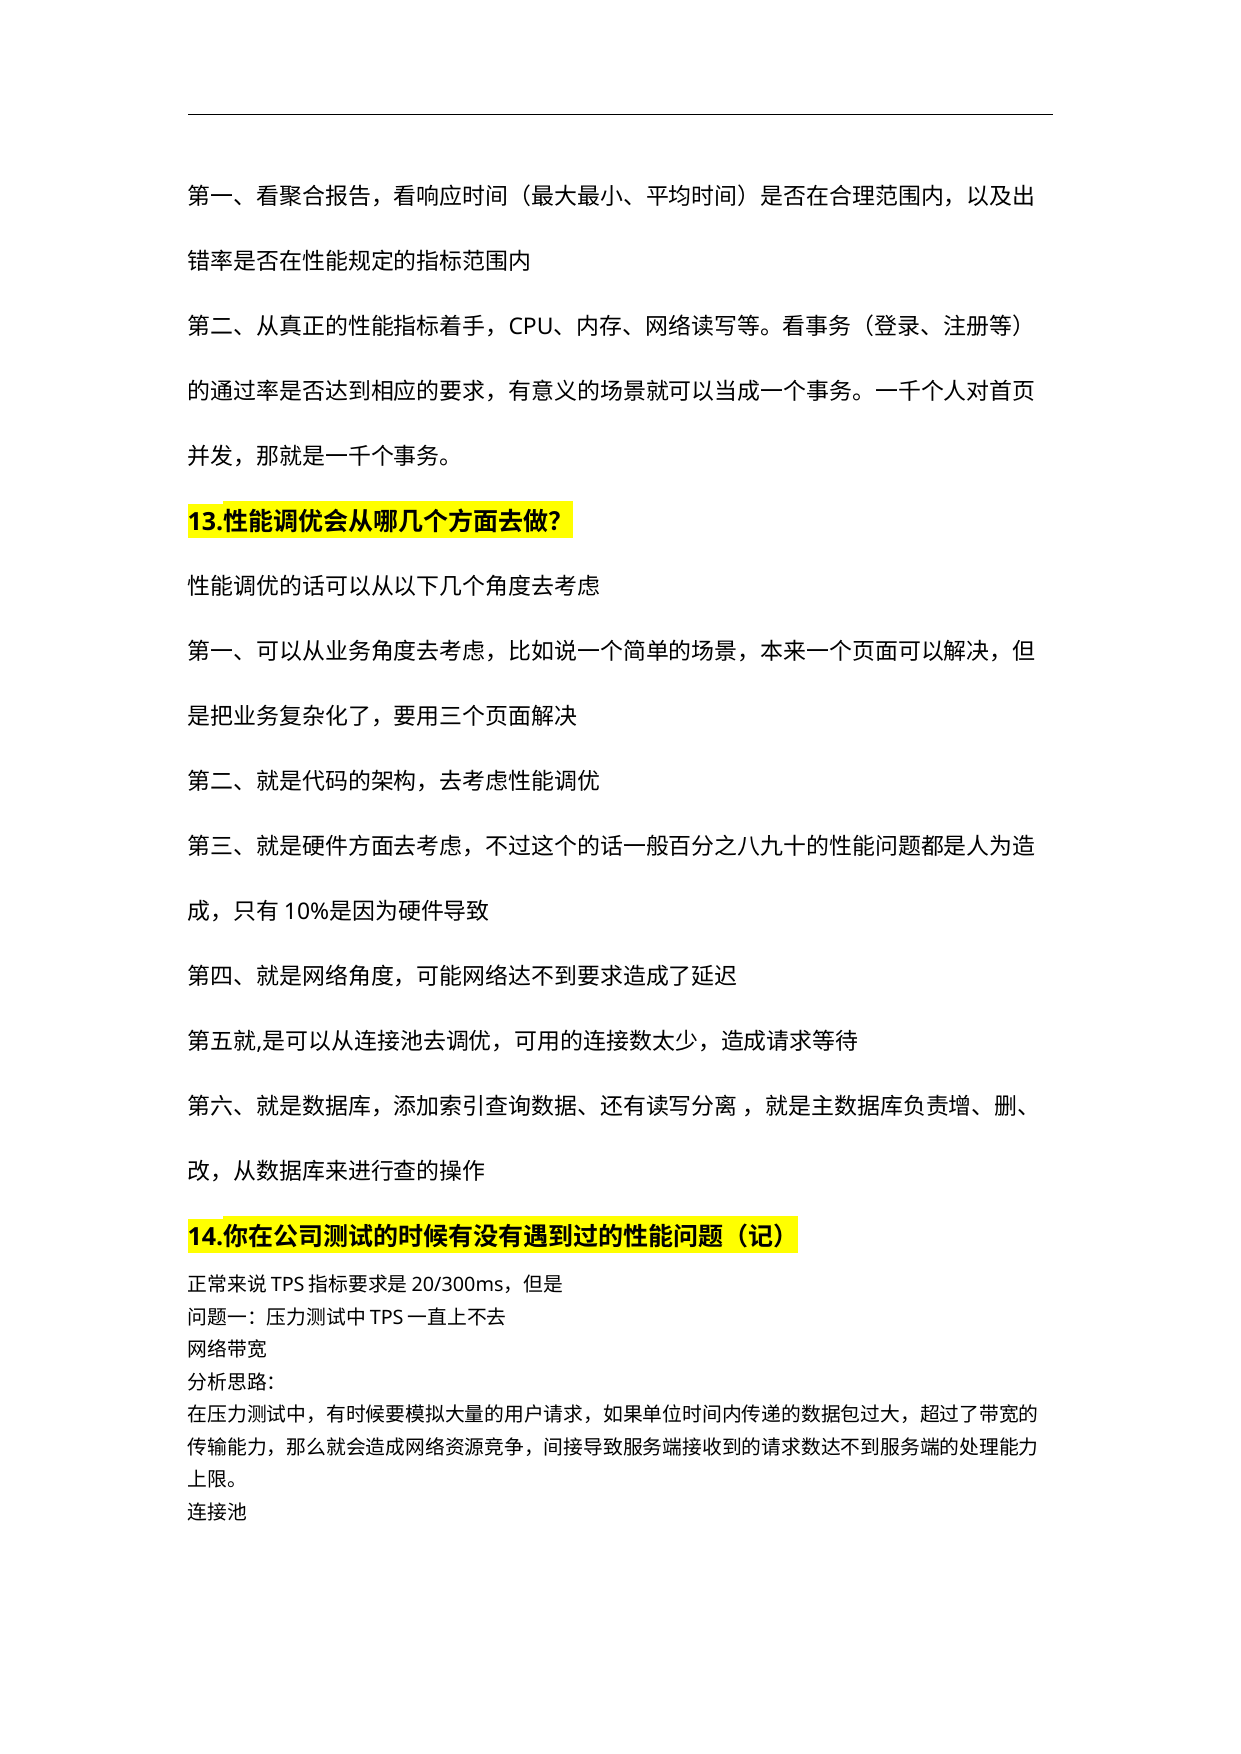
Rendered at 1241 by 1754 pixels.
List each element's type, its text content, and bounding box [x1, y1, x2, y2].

text 在压力测试中，有时候要模拟大量的用户请求，如果单位时间内传递的数据包过大，超过了带宽的传输能力，那么就会造成网络资源竞争，间接导致服务端接收到的请求数达不到服务端的处理能力上限。 [187, 1397, 1053, 1494]
text 分析思路： [187, 1364, 1053, 1397]
text 连接池 [187, 1494, 1053, 1527]
text 第一、看聚合报告，看响应时间（最大最小、平均时间）是否在合理范围内，以及出错率是否在性能规定的指标范围内 [187, 162, 1053, 292]
text 第四、就是网络角度，可能网络达不到要求造成了延迟 [187, 942, 1053, 1007]
text 第一、可以从业务角度去考虑，比如说一个简单的场景，本来一个页面可以解决，但是把业务复杂化了，要用三个页面解决 [187, 617, 1053, 747]
text 第六、就是数据库，添加索引查询数据、还有读写分离 ，就是主数据库负责增、删、改，从数据库来进行查的操作 [187, 1072, 1053, 1202]
text 性能调优的话可以从以下几个角度去考虑 [187, 552, 1053, 617]
text 14.你在公司测试的时候有没有遇到过的性能问题（记） [187, 1202, 1053, 1267]
text 问题一：压力测试中TPS一直上不去 [187, 1299, 1053, 1332]
text 网络带宽 [187, 1332, 1053, 1364]
text 第二、从真正的性能指标着手，CPU、内存、网络读写等。看事务（登录、注册等）的通过率是否达到相应的要求，有意义的场景就可以当成一个事务。一千个人对首页并发，那就是一千个事务。 [187, 292, 1053, 487]
text 13.性能调优会从哪几个方面去做？ [187, 487, 1053, 552]
text 正常来说TPS指标要求是20/300ms，但是 [187, 1267, 1053, 1299]
text 第二、就是代码的架构，去考虑性能调优 [187, 747, 1053, 812]
text 第三、就是硬件方面去考虑，不过这个的话一般百分之八九十的性能问题都是人为造成，只有10%是因为硬件导致 [187, 812, 1053, 942]
text 第五就,是可以从连接池去调优，可用的连接数太少，造成请求等待 [187, 1007, 1053, 1072]
